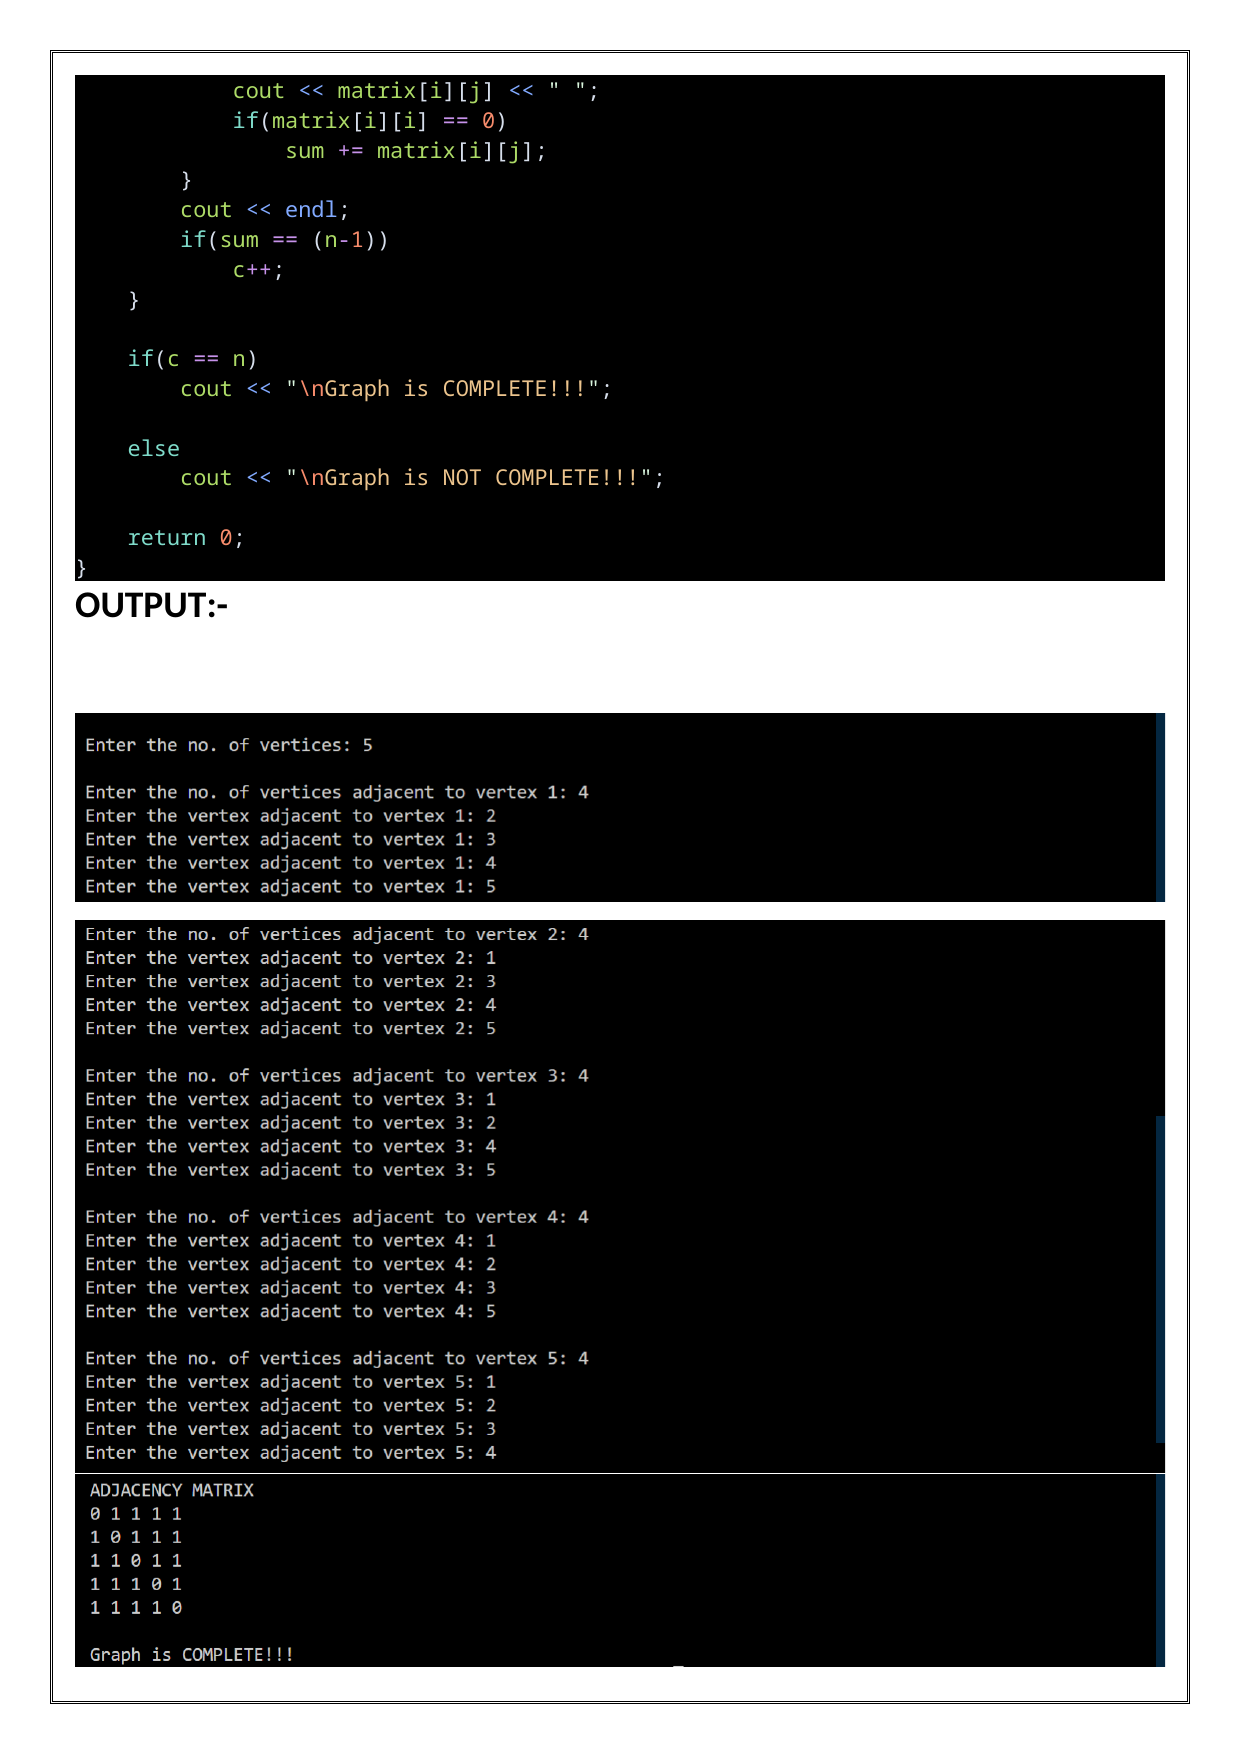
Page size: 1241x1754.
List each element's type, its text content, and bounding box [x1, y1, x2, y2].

text cout << endl; [75, 194, 1165, 224]
text OUTPUT:- [75, 581, 1165, 627]
text cout << "\nGraph is COMPLETE!!!"; [75, 373, 1165, 403]
text cout << matrix[i][j] << " "; [75, 75, 1165, 105]
picture [75, 1474, 1166, 1667]
text } [75, 552, 1165, 581]
text } [75, 283, 1165, 313]
picture [75, 920, 1166, 1473]
text return 0; [75, 522, 1165, 552]
text if(c == n) [75, 343, 1165, 373]
text c++; [75, 254, 1165, 283]
picture [75, 713, 1166, 902]
text if(sum == (n-1)) [75, 224, 1165, 254]
text sum += matrix[i][j]; [75, 134, 1165, 164]
text if(matrix[i][i] == 0) [75, 105, 1165, 134]
text else [75, 432, 1165, 462]
text cout << "\nGraph is NOT COMPLETE!!!"; [75, 462, 1165, 492]
text } [75, 164, 1165, 194]
